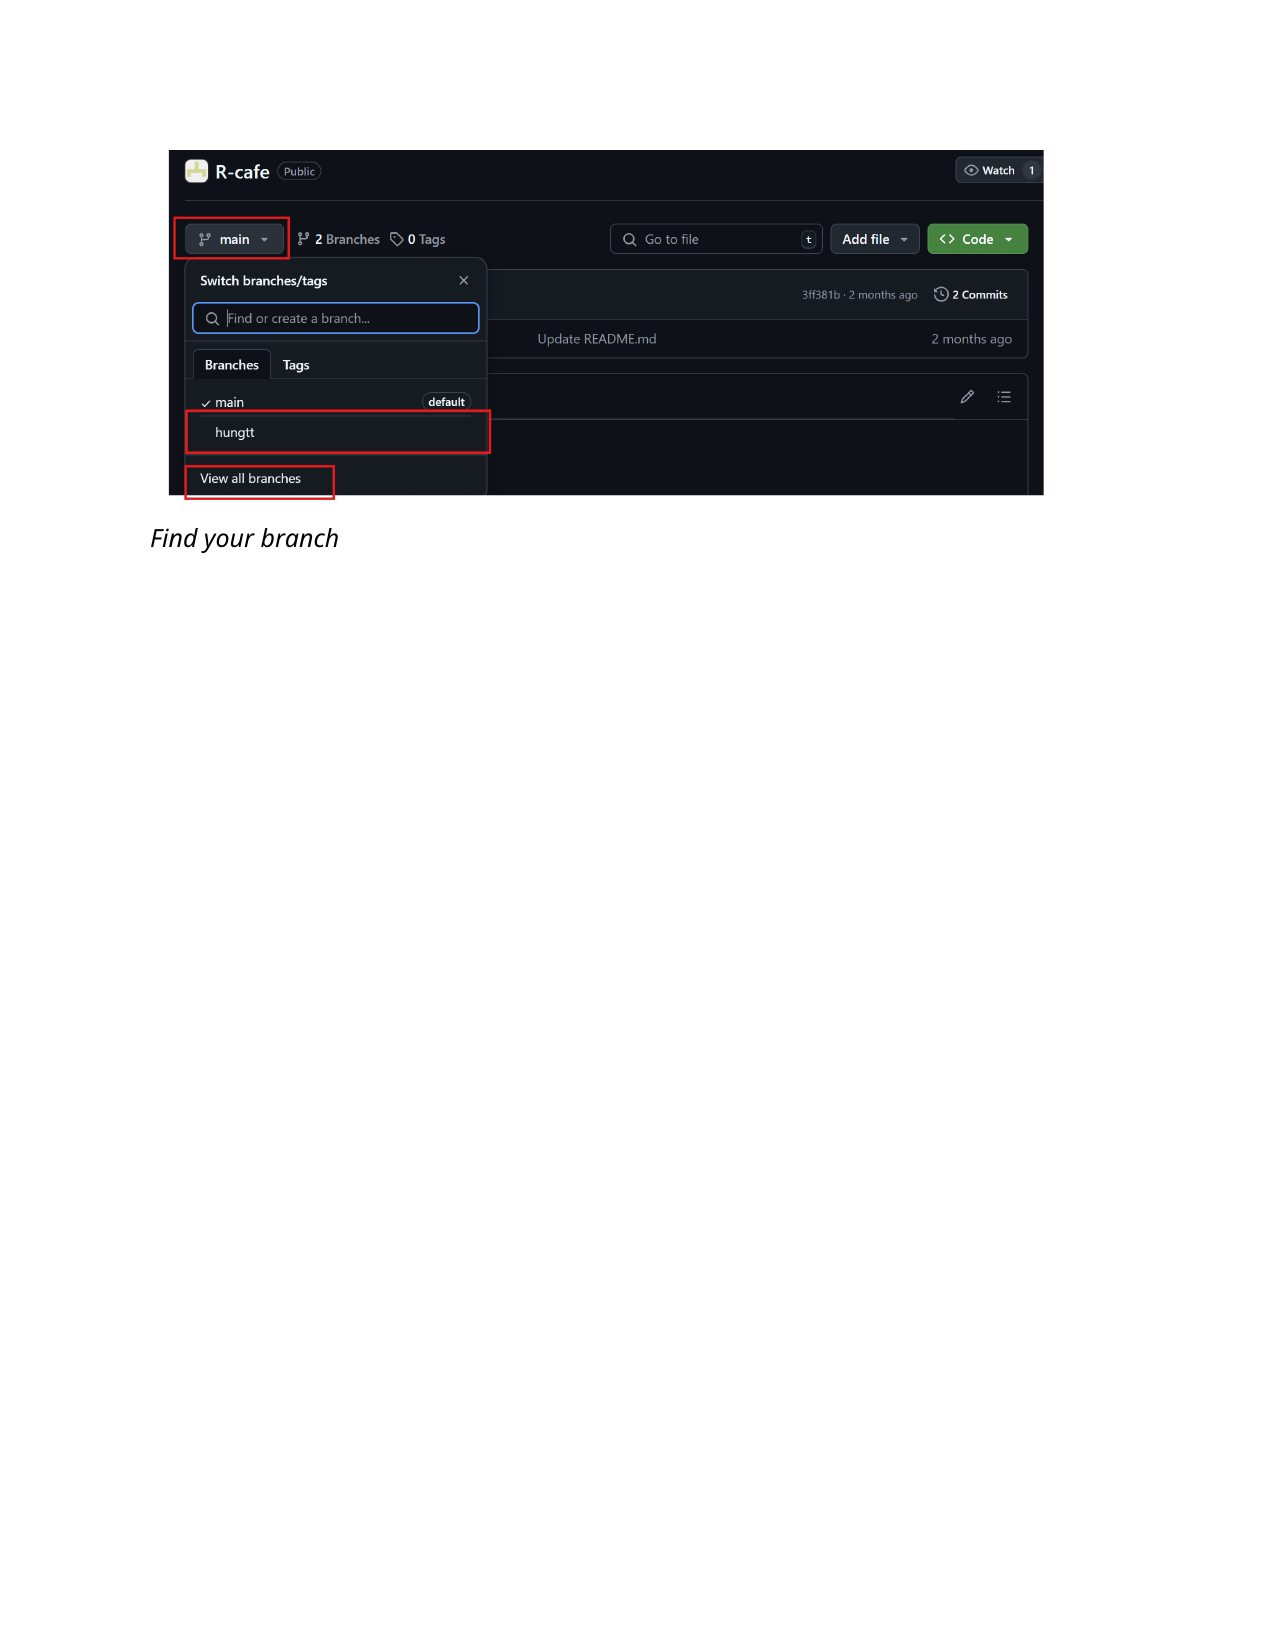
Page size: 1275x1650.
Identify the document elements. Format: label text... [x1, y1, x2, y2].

picture [168, 150, 1044, 500]
text Find your branch [150, 521, 1125, 555]
